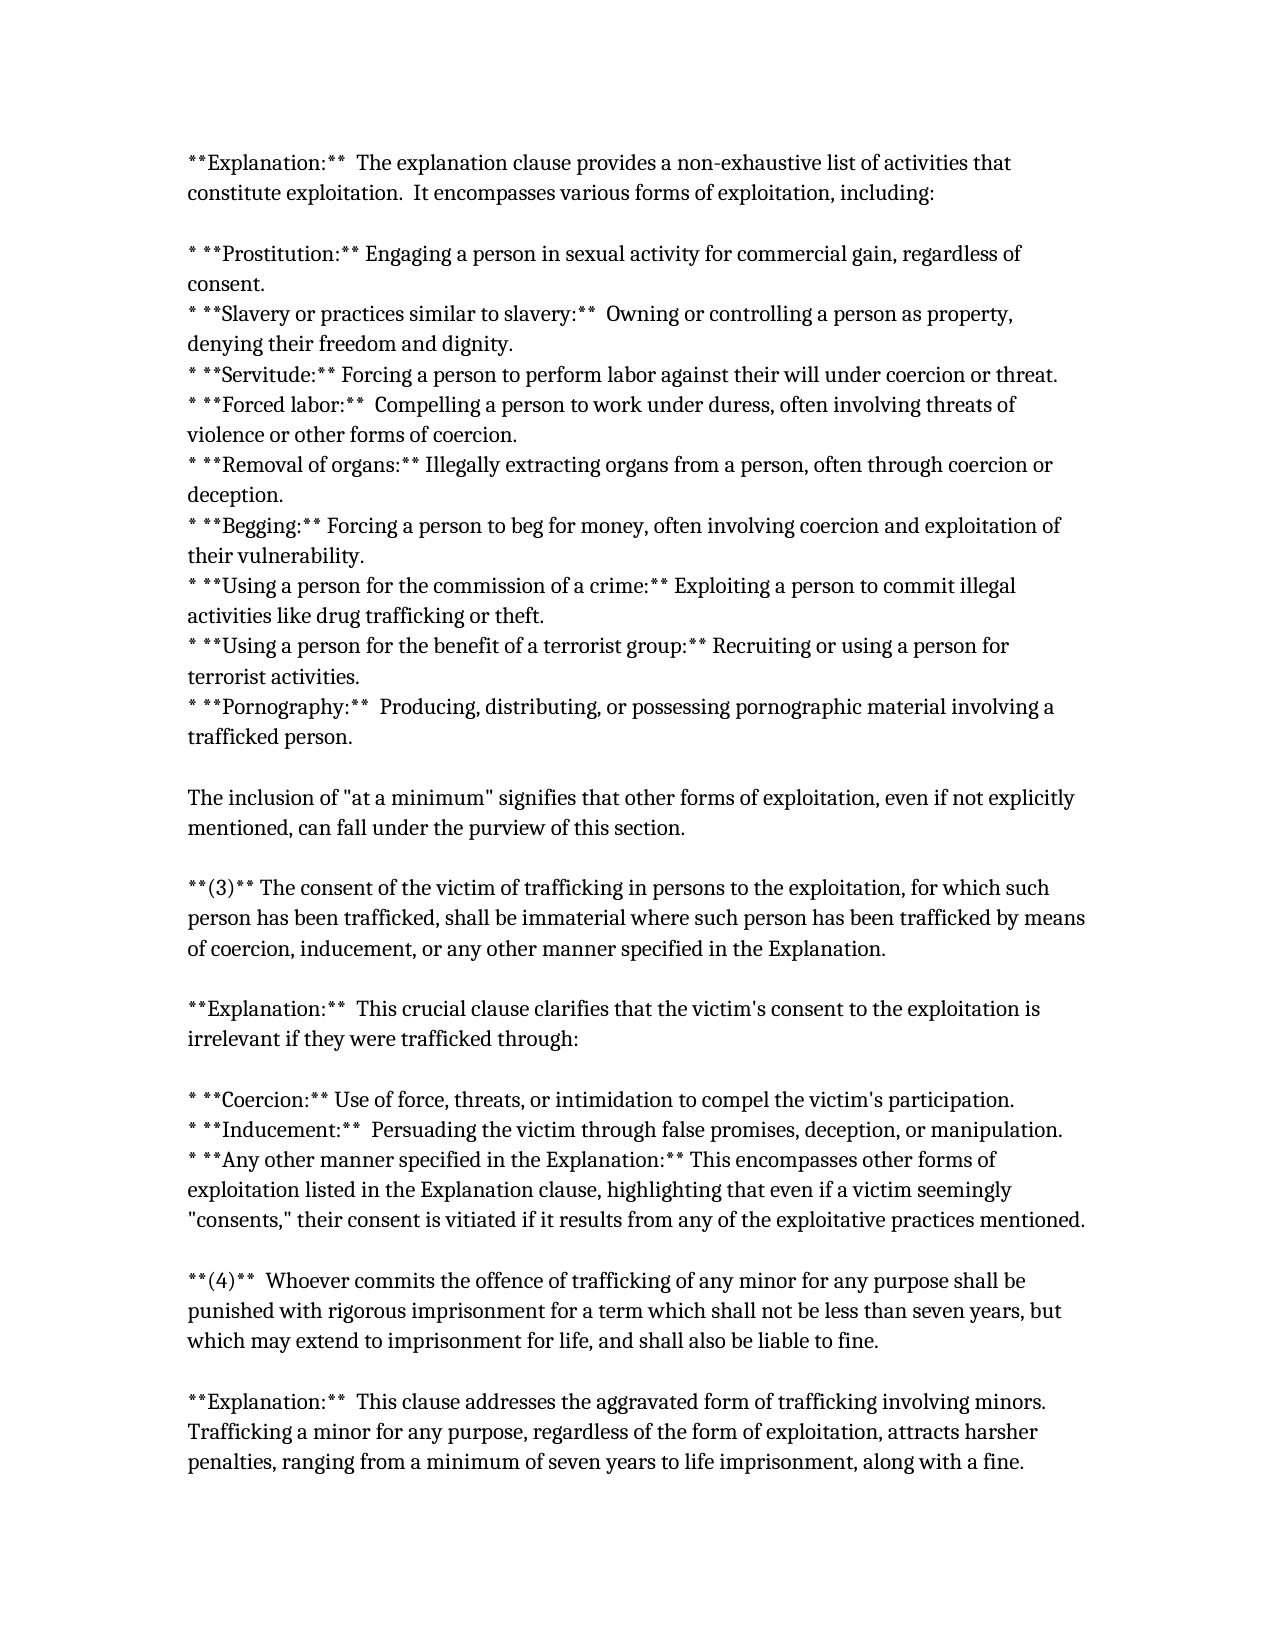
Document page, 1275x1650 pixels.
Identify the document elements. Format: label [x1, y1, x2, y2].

text [187, 150, 1087, 1475]
